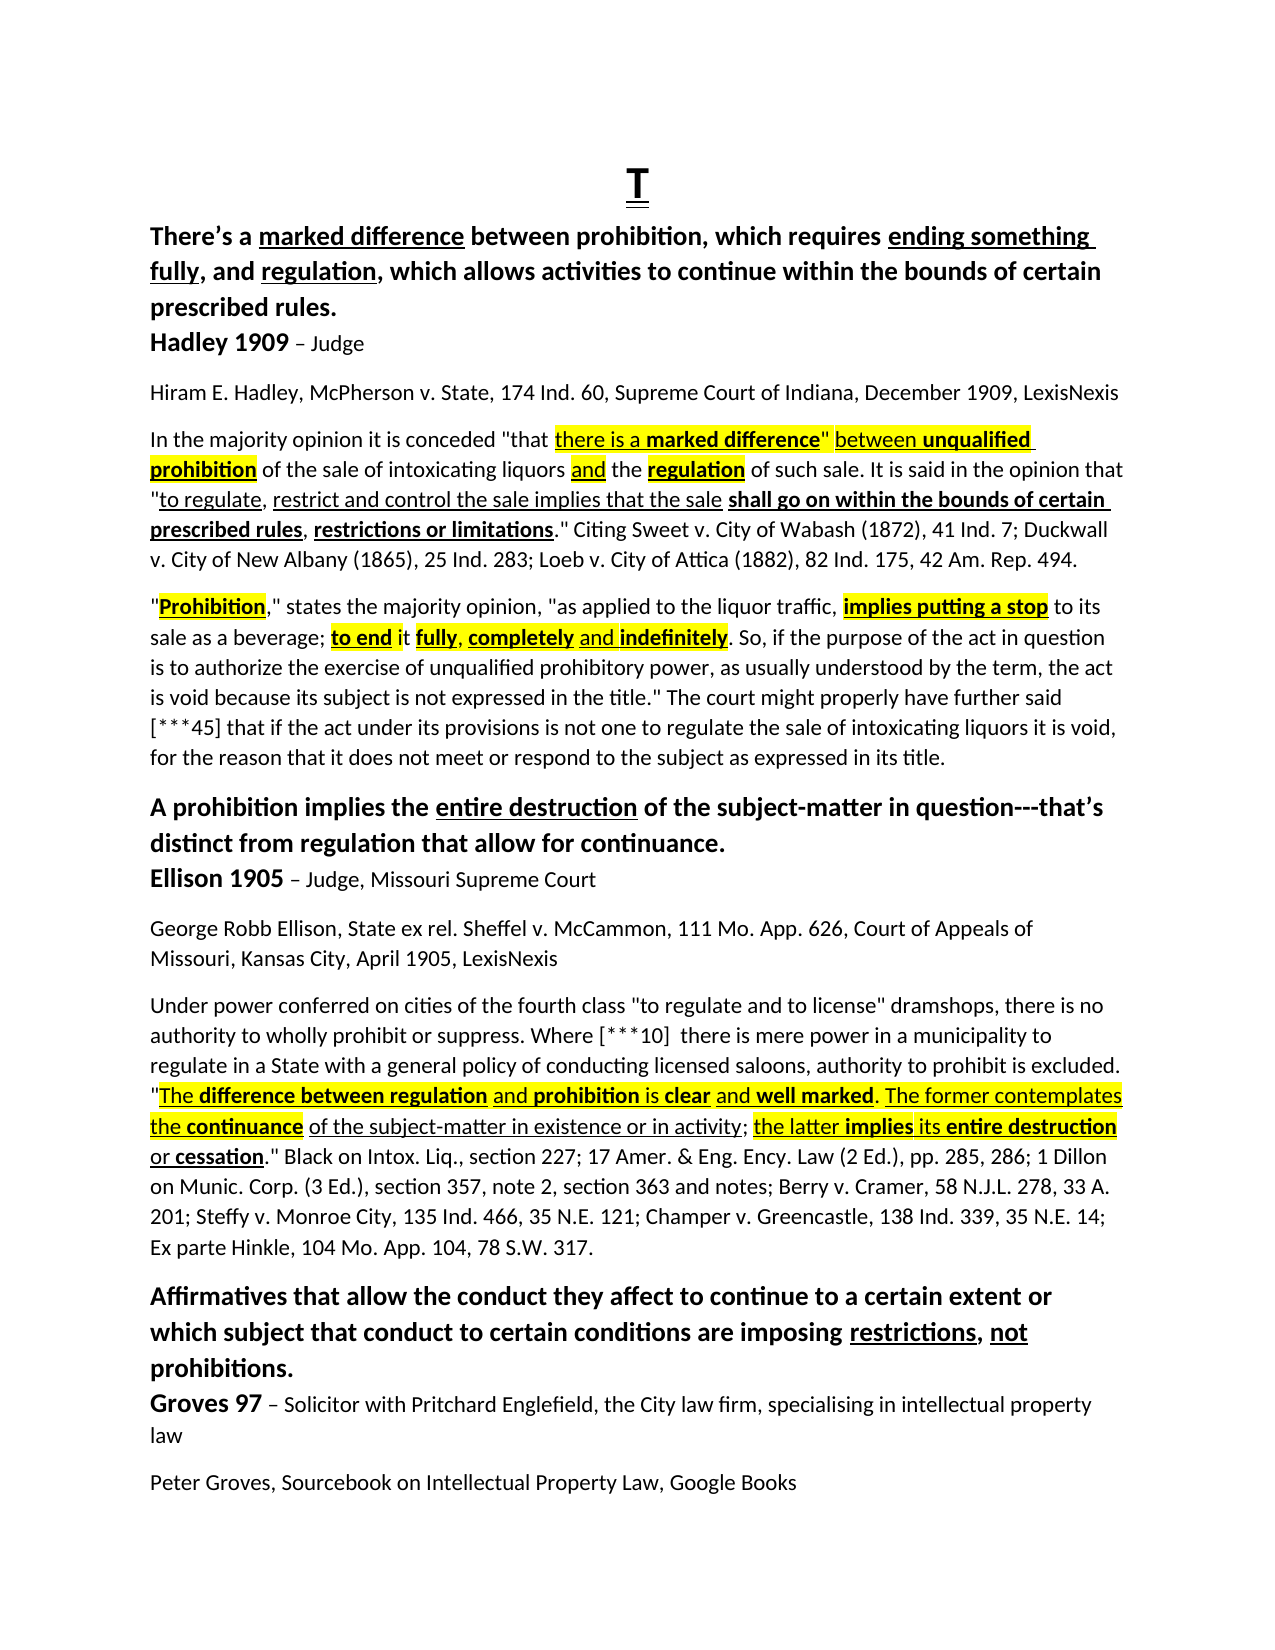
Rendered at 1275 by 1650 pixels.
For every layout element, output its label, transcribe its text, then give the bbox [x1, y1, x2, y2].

text Groves 97 – Solicitor with Pritchard Englefield, the City law firm, specialising in intellectual property law [150, 1386, 1125, 1449]
text Peter Groves, Sourcebook on Intellectual Property Law, Google Books [150, 1468, 1125, 1496]
subtitle A prohibition implies the entire destruction of the subject-matter in question---that’s distinct from regulation that allow for continuance. [150, 790, 1125, 859]
subtitle T [150, 154, 1125, 210]
subtitle There’s a marked difference between prohibition, which requires ending something fully, and regulation, which allows activities to continue within the bounds of certain prescribed rules. [150, 219, 1125, 323]
text Hiram E. Hadley, McPherson v. State, 174 Ind. 60, Supreme Court of Indiana, December 1909, LexisNexis [150, 378, 1125, 406]
text Under power conferred on cities of the fourth class "to regulate and to license" dramshops, there is no authority to wholly prohibit or suppress. Where [***10] there is mere power in a municipality to regulate in a State with a general policy of conducting licensed saloons, authority to prohibit is excluded. "The difference between regulation and prohibition is clear and well marked. The former contemplates the continuance of the subject-matter in existence or in activity; the latter implies its entire destruction or cessation." Black on Intox. Liq., section 227; 17 Amer. & Eng. Ency. Law (2 Ed.), pp. 285, 286; 1 Dillon on Munic. Corp. (3 Ed.), section 357, note 2, section 363 and notes; Berry v. Cramer, 58 N.J.L. 278, 33 A. 201; Steffy v. Monroe City, 135 Ind. 466, 35 N.E. 121; Champer v. Greencastle, 138 Ind. 339, 35 N.E. 14; Ex parte Hinkle, 104 Mo. App. 104, 78 S.W. 317. [150, 991, 1125, 1261]
text In the majority opinion it is conceded "that there is a marked difference" between unqualified prohibition of the sale of intoxicating liquors and the regulation of such sale. It is said in the opinion that "to regulate, restrict and control the sale implies that the sale shall go on within the bounds of certain prescribed rules, restrictions or limitations." Citing Sweet v. City of Wabash (1872), 41 Ind. 7; Duckwall v. City of New Albany (1865), 25 Ind. 283; Loeb v. City of Attica (1882), 82 Ind. 175, 42 Am. Rep. 494. [150, 425, 1125, 573]
subtitle Affirmatives that allow the conduct they affect to continue to a certain extent or which subject that conduct to certain conditions are imposing restrictions, not prohibitions. [150, 1279, 1125, 1384]
text "Prohibition," states the majority opinion, "as applied to the liquor traffic, implies putting a stop to its sale as a beverage; to end it fully, completely and indefinitely. So, if the purpose of the act in question is to authorize the exercise of unqualified prohibitory power, as usually understood by the term, the act is void because its subject is not expressed in the title." The court might properly have further said [***45] that if the act under its provisions is not one to regulate the sale of intoxicating liquors it is void, for the reason that it does not meet or respond to the subject as expressed in its title. [150, 592, 1125, 771]
text George Robb Ellison, State ex rel. Sheffel v. McCammon, 111 Mo. App. 626, Court of Appeals of Missouri, Kansas City, April 1905, LexisNexis [150, 914, 1125, 972]
text Ellison 1905 – Judge, Missouri Supreme Court [150, 862, 1125, 894]
text Hadley 1909 – Judge [150, 326, 1125, 358]
